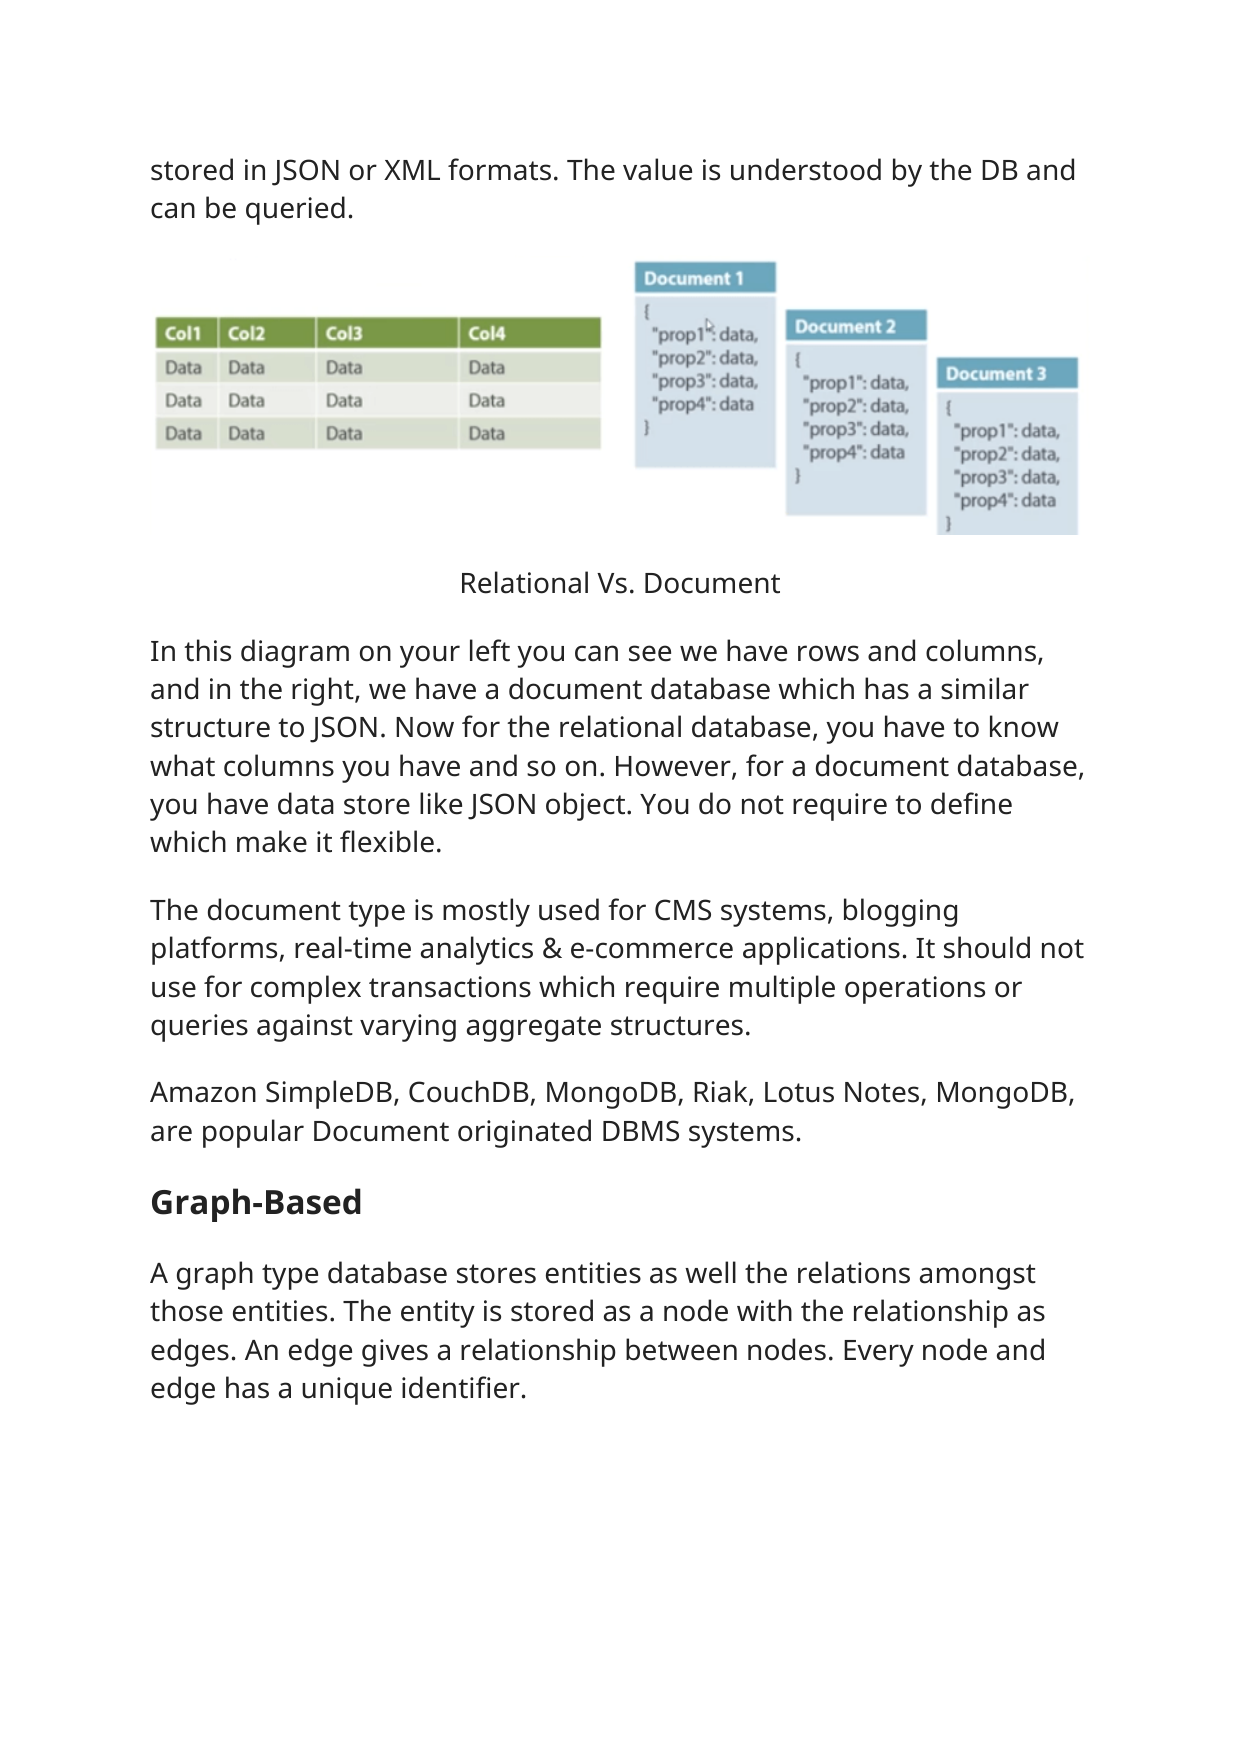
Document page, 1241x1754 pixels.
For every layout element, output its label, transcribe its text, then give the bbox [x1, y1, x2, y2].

text Graph-Based [150, 1178, 1090, 1224]
text Relational Vs. Document [150, 563, 1090, 602]
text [150, 150, 1090, 227]
text A graph type database stores entities as well the relations amongst those entities. The entity is stored as a node with the relationship as edges. An edge gives a relationship between nodes. Every node and edge has a unique identifier. [150, 1253, 1090, 1406]
text The document type is mostly used for CMS systems, blogging platforms, real-time analytics & e-commerce applications. It should not use for complex transactions which require multiple operations or queries against varying aggregate structures. [150, 890, 1090, 1043]
text Amazon SimpleDB, CouchDB, MongoDB, Riak, Lotus Notes, MongoDB, are popular Document originated DBMS systems. [150, 1073, 1090, 1149]
text In this diagram on your left you can see we have rows and columns, and in the right, we have a document database which has a similar structure to JSON. Now for the relational database, you have to know what columns you have and so on. However, for a document database, you have data store like JSON object. You do not require to define which make it flexible. [150, 631, 1090, 861]
picture [150, 255, 1091, 535]
